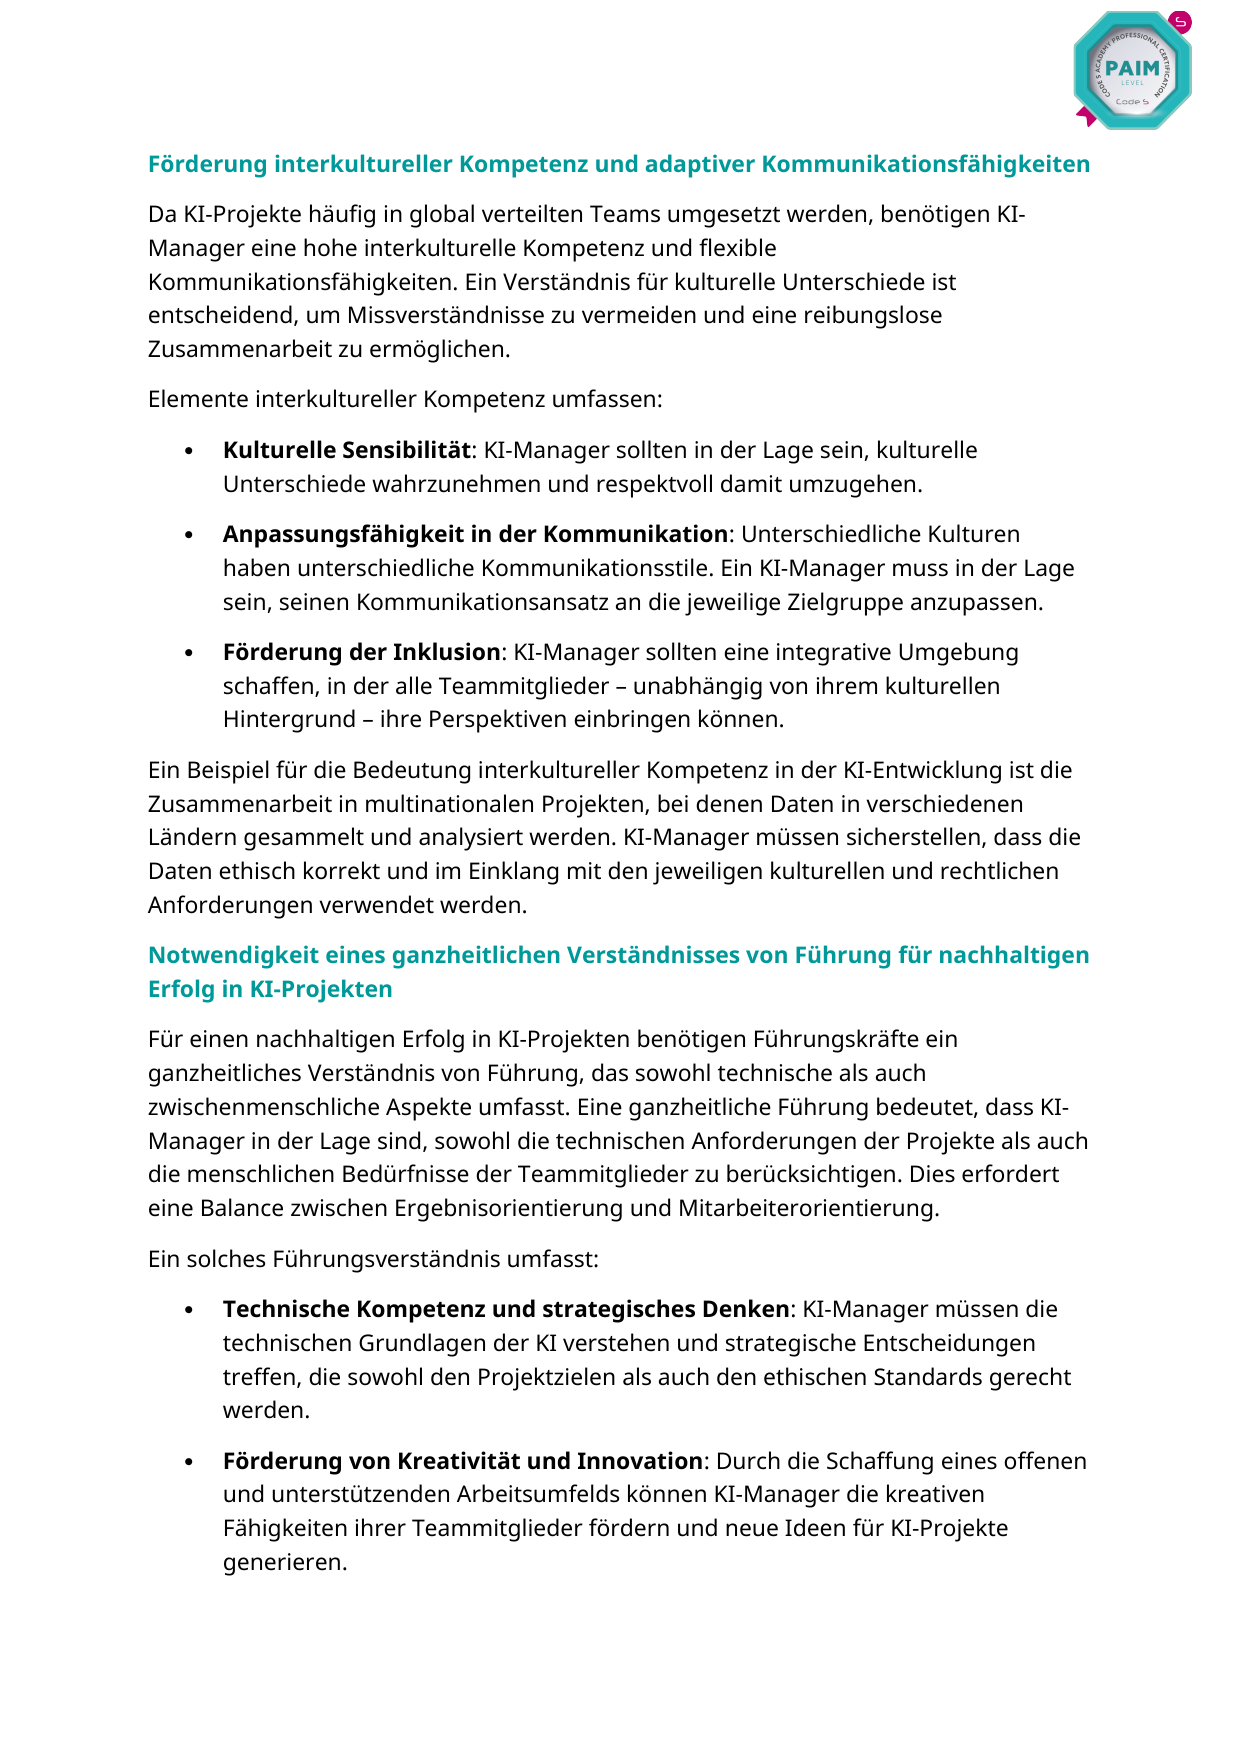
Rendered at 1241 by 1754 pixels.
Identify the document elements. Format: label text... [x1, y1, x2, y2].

text Elemente interkultureller Kompetenz umfassen: [148, 383, 1093, 415]
list Anpassungsfähigkeit in der Kommunikation: Unterschiedliche Kulturen haben unterschiedliche Kommunikationsstile. Ein KI-Manager muss in der Lage sein, seinen Kommunikationsansatz an die jeweilige Zielgruppe anzupassen. [185, 518, 1093, 617]
text Förderung interkultureller Kompetenz und adaptiver Kommunikationsfähigkeiten [148, 148, 1093, 179]
text Notwendigkeit eines ganzheitlichen Verständnisses von Führung für nachhaltigen Erfolg in KI-Projekten [148, 939, 1093, 1004]
list Technische Kompetenz und strategisches Denken: KI-Manager müssen die technischen Grundlagen der KI verstehen und strategische Entscheidungen treffen, die sowohl den Projektzielen als auch den ethischen Standards gerecht werden. [185, 1293, 1093, 1426]
text Da KI-Projekte häufig in global verteilten Teams umgesetzt werden, benötigen KI-Manager eine hohe interkulturelle Kompetenz und flexible Kommunikationsfähigkeiten. Ein Verständnis für kulturelle Unterschiede ist entscheidend, um Missverständnisse zu vermeiden und eine reibungslose Zusammenarbeit zu ermöglichen. [148, 198, 1093, 364]
picture [1073, 11, 1192, 130]
list Kulturelle Sensibilität: KI-Manager sollten in der Lage sein, kulturelle Unterschiede wahrzunehmen und respektvoll damit umzugehen. [185, 434, 1093, 499]
list Förderung der Inklusion: KI-Manager sollten eine integrative Umgebung schaffen, in der alle Teammitglieder – unabhängig von ihrem kulturellen Hintergrund – ihre Perspektiven einbringen können. [185, 636, 1093, 735]
text Für einen nachhaltigen Erfolg in KI-Projekten benötigen Führungskräfte ein ganzheitliches Verständnis von Führung, das sowohl technische als auch zwischenmenschliche Aspekte umfasst. Eine ganzheitliche Führung bedeutet, dass KI-Manager in der Lage sind, sowohl die technischen Anforderungen der Projekte als auch die menschlichen Bedürfnisse der Teammitglieder zu berücksichtigen. Dies erfordert eine Balance zwischen Ergebnisorientierung und Mitarbeiterorientierung. [148, 1023, 1093, 1223]
text Ein Beispiel für die Bedeutung interkultureller Kompetenz in der KI-Entwicklung ist die Zusammenarbeit in multinationalen Projekten, bei denen Daten in verschiedenen Ländern gesammelt und analysiert werden. KI-Manager müssen sicherstellen, dass die Daten ethisch korrekt und im Einklang mit den jeweiligen kulturellen und rechtlichen Anforderungen verwendet werden. [148, 754, 1093, 920]
text Ein solches Führungsverständnis umfasst: [148, 1243, 1093, 1274]
list Förderung von Kreativität und Innovation: Durch die Schaffung eines offenen und unterstützenden Arbeitsumfelds können KI-Manager die kreativen Fähigkeiten ihrer Teammitglieder fördern und neue Ideen für KI-Projekte generieren. [185, 1445, 1093, 1577]
